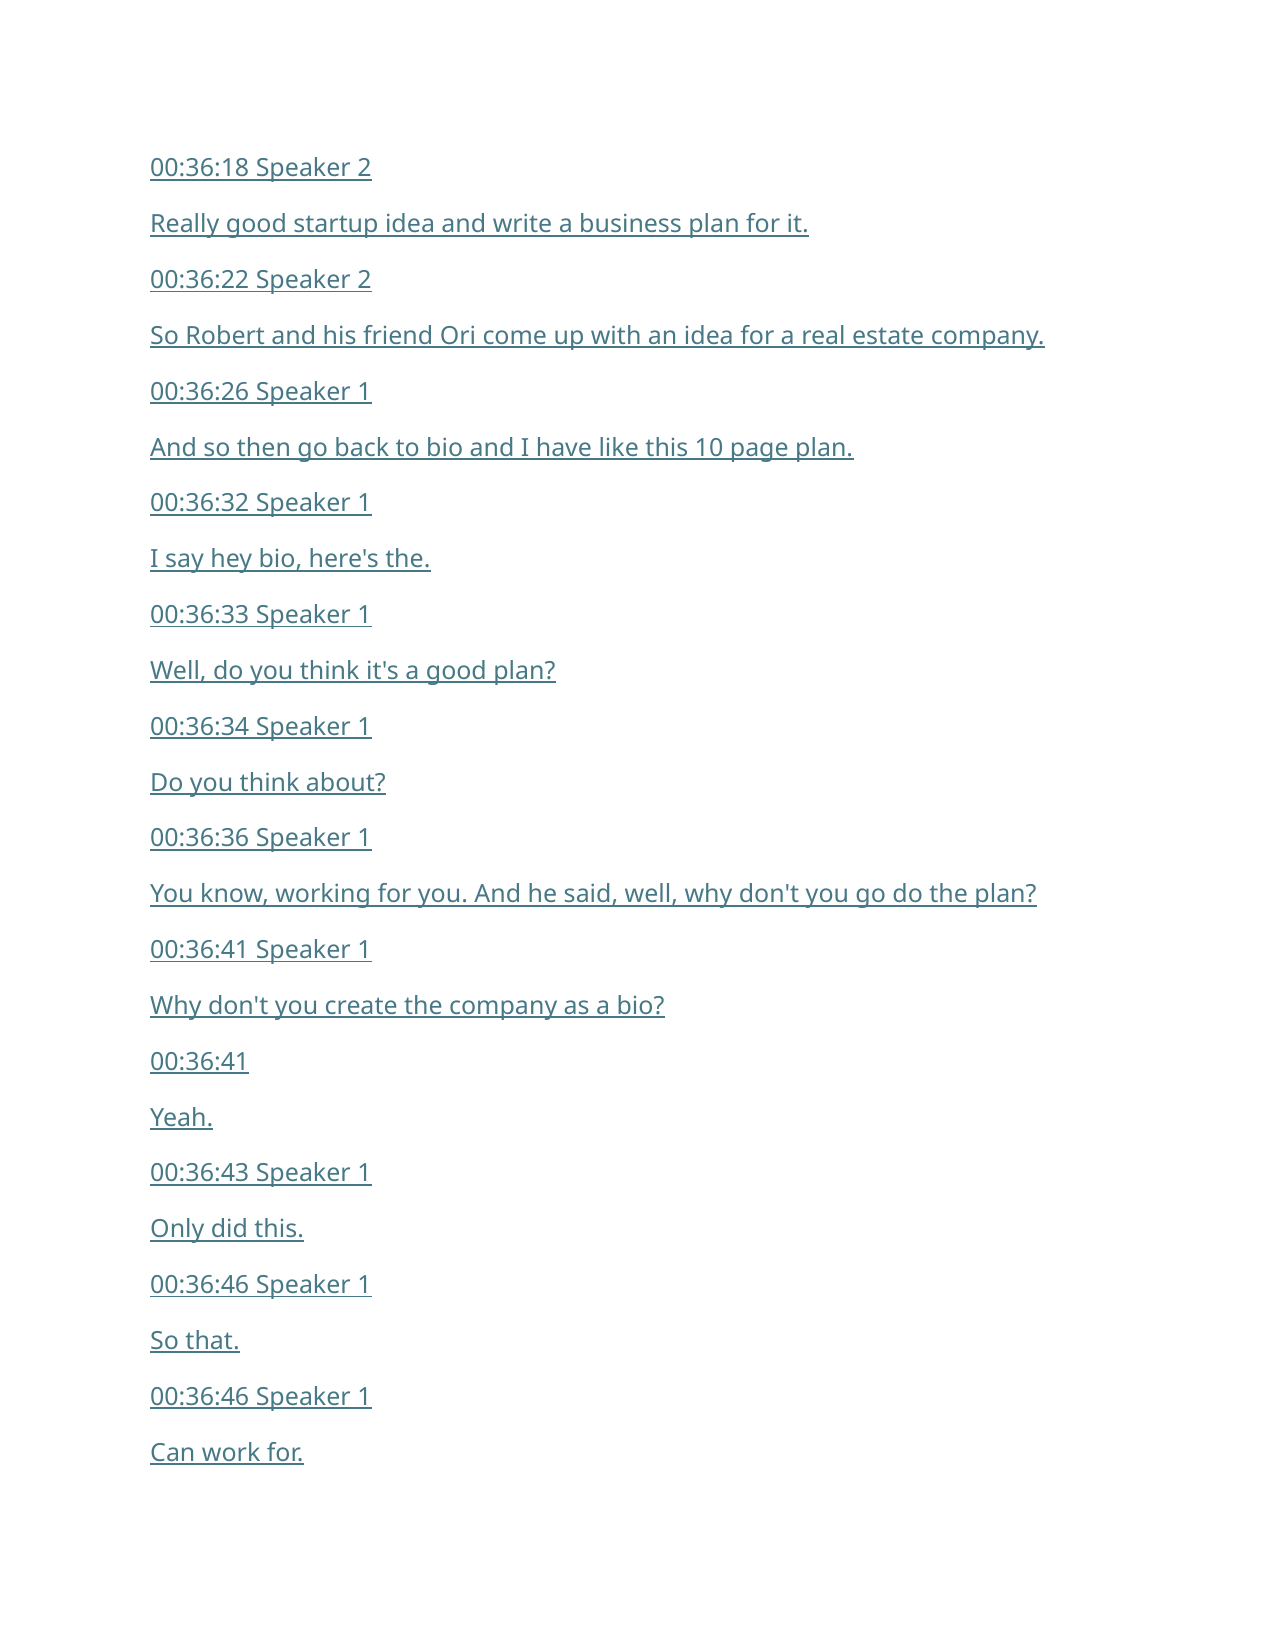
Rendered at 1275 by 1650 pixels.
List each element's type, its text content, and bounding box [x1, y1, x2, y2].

text So Robert and his friend Ori come up with an idea for a real estate company. [150, 317, 1125, 352]
text 00:36:41 [150, 1043, 1125, 1077]
text Only did this. [150, 1211, 1125, 1245]
text I say hey bio, here's the. [150, 541, 1125, 575]
text 00:36:33 Speaker 1 [150, 597, 1125, 631]
text Can work for. [150, 1434, 1125, 1468]
text 00:36:46 Speaker 1 [150, 1267, 1125, 1301]
text 00:36:36 Speaker 1 [150, 820, 1125, 854]
text 00:36:18 Speaker 2 [150, 150, 1125, 184]
text You know, working for you. And he said, well, why don't you go do the plan? [150, 876, 1125, 910]
text So that. [150, 1322, 1125, 1357]
text And so then go back to bio and I have like this 10 page plan. [150, 429, 1125, 463]
text Why don't you create the company as a bio? [150, 987, 1125, 1022]
text Really good startup idea and write a business plan for it. [150, 206, 1125, 240]
text 00:36:43 Speaker 1 [150, 1155, 1125, 1189]
text 00:36:41 Speaker 1 [150, 932, 1125, 966]
text 00:36:32 Speaker 1 [150, 485, 1125, 519]
text Well, do you think it's a good plan? [150, 652, 1125, 687]
text Yeah. [150, 1099, 1125, 1133]
text Do you think about? [150, 764, 1125, 798]
text 00:36:22 Speaker 2 [150, 262, 1125, 296]
text 00:36:46 Speaker 1 [150, 1378, 1125, 1412]
text 00:36:34 Speaker 1 [150, 708, 1125, 742]
text 00:36:26 Speaker 1 [150, 373, 1125, 407]
